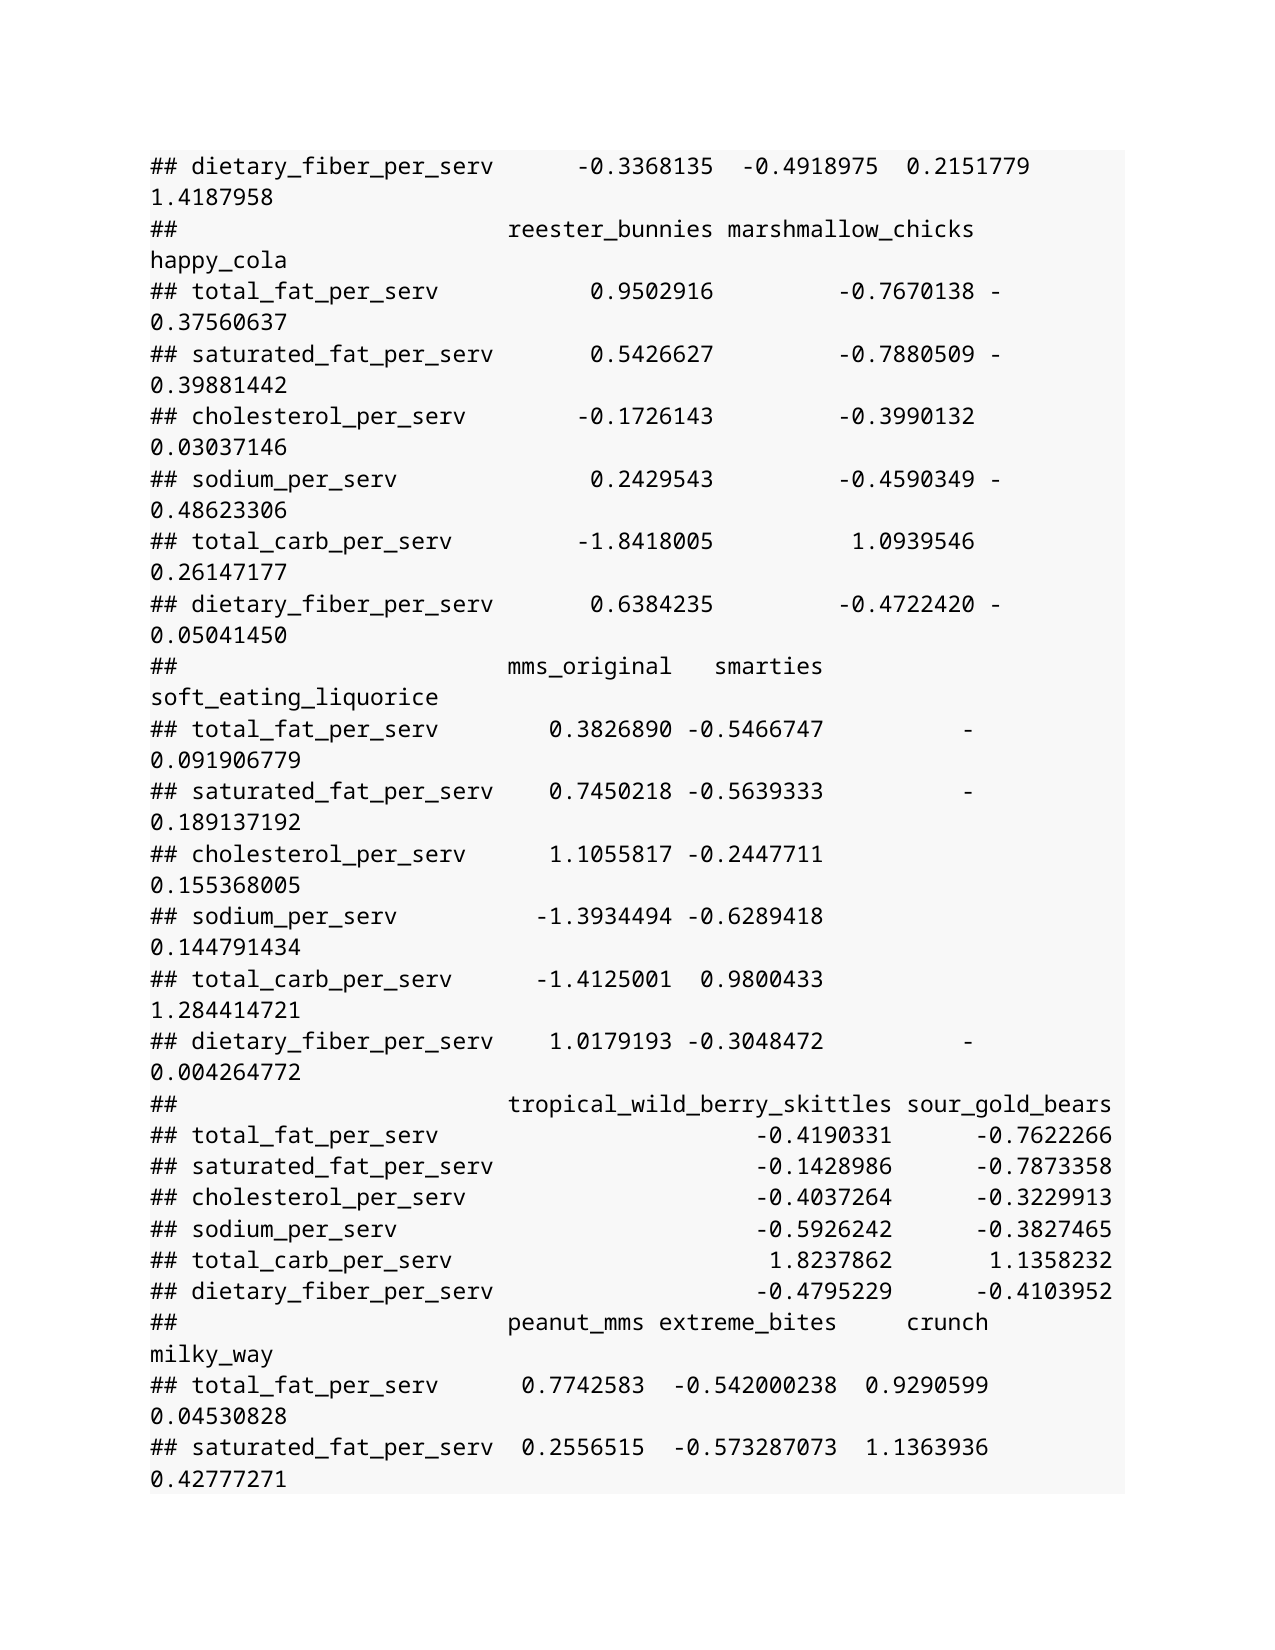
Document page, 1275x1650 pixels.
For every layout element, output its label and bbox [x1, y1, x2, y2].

text [150, 150, 1125, 1494]
